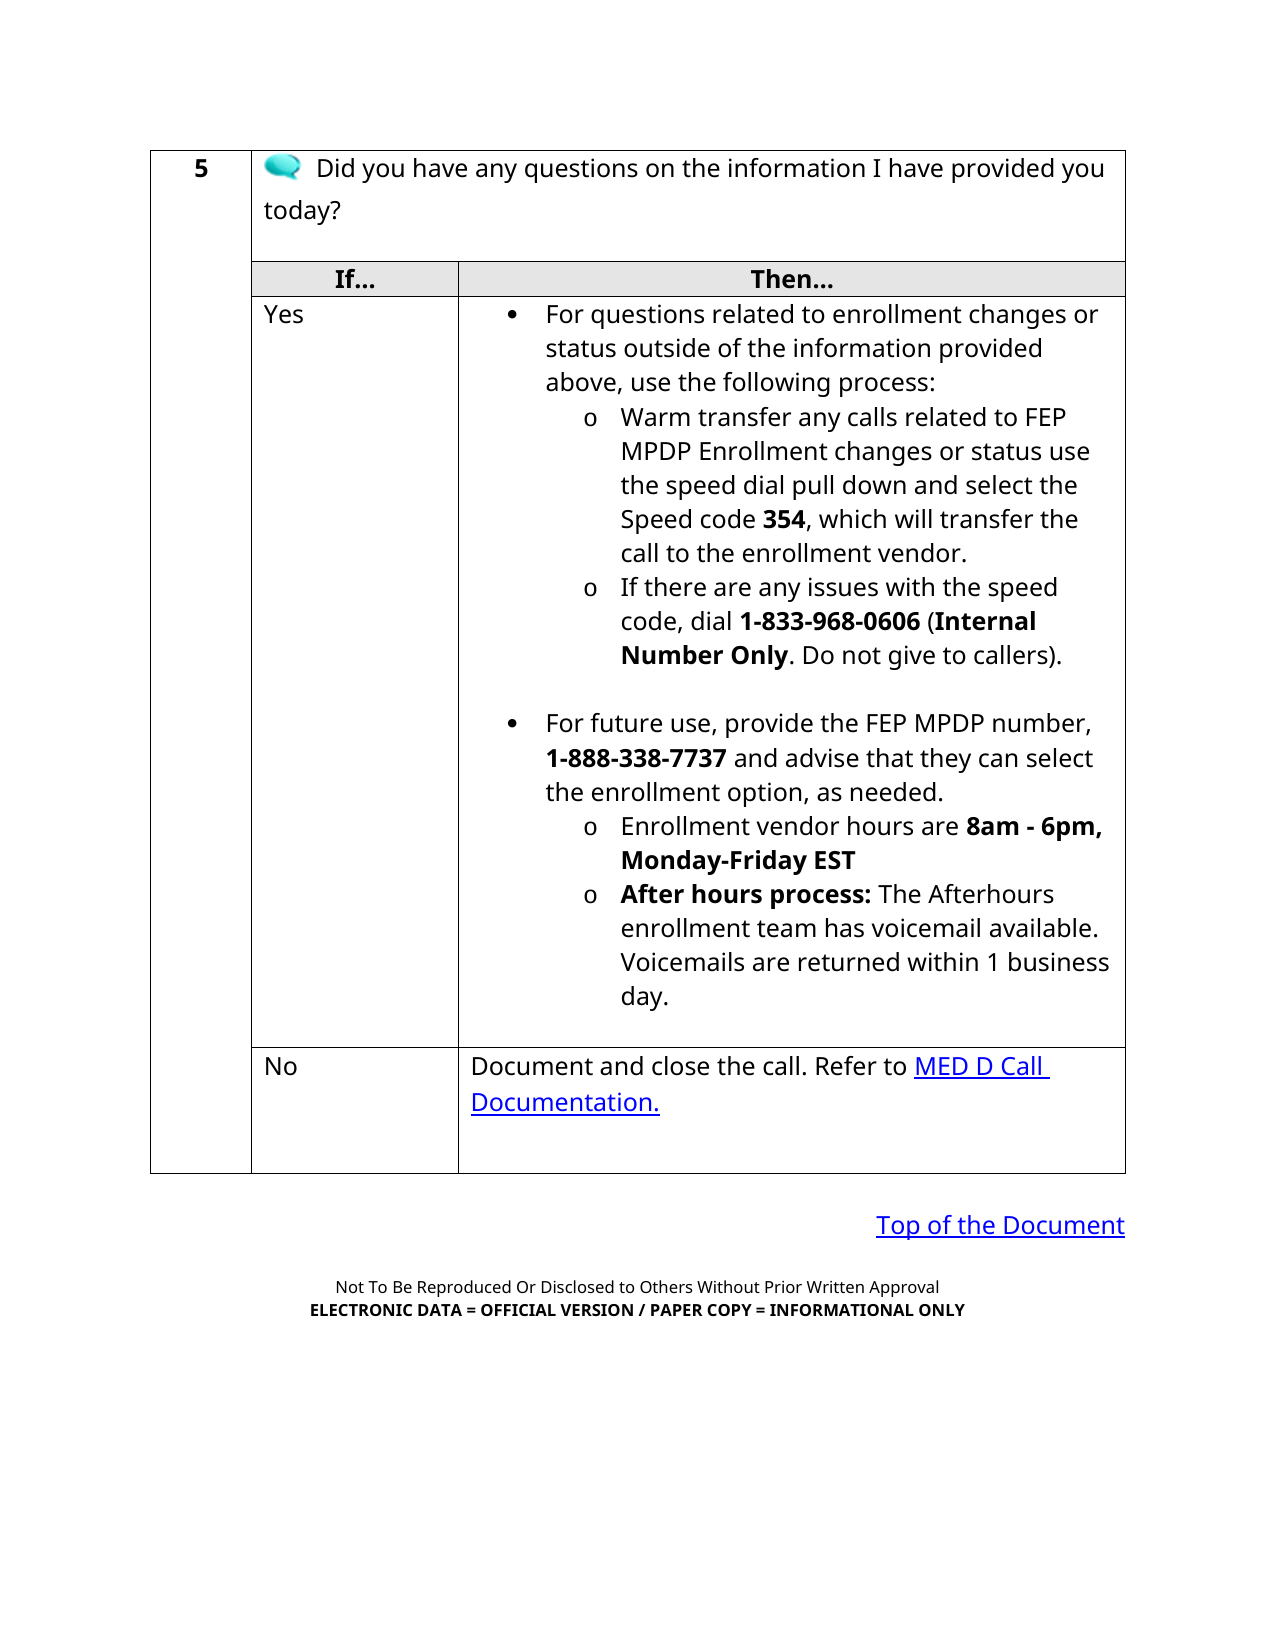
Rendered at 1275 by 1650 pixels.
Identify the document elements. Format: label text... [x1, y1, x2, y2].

text Not To Be Reproduced Or Disclosed to Others Without Prior Written Approval [150, 1276, 1125, 1298]
text ELECTRONIC DATA = OFFICIAL VERSION / PAPER COPY = INFORMATIONAL ONLY [150, 1298, 1125, 1321]
table_cell For questions related to enrollment changes or status outside of the information provided above, use the following process: Warm transfer any calls related to FEP MPDP Enrollment changes or status use the speed dial pull down and select the Speed code 354, which will transfer the call to the enrollment vendor. If there are any issues with the speed code, dial 1-833-968-0606 (Internal Number Only. Do not give to callers). For future use, provide the FEP MPDP number, 1-888-338-7737 and advise that they can select the enrollment option, as needed. Enrollment vendor hours are 8am - 6pm, Monday-Friday EST After hours process: The Afterhours enrollment team has voicemail available. Voicemails are returned within 1 business day. [459, 297, 1125, 1047]
table_cell If… [252, 262, 458, 296]
picture [263, 151, 303, 186]
table_cell Then… [459, 262, 1125, 296]
table_cell No [252, 1048, 458, 1172]
table_cell Document and close the call. Refer to MED D Call Documentation. [459, 1048, 1125, 1172]
table_cell Did you have any questions on the information I have provided you today? [252, 151, 1125, 261]
text Top of the Document [150, 1208, 1125, 1242]
table_cell 5 [151, 151, 251, 1172]
table_cell Yes [252, 297, 458, 1047]
